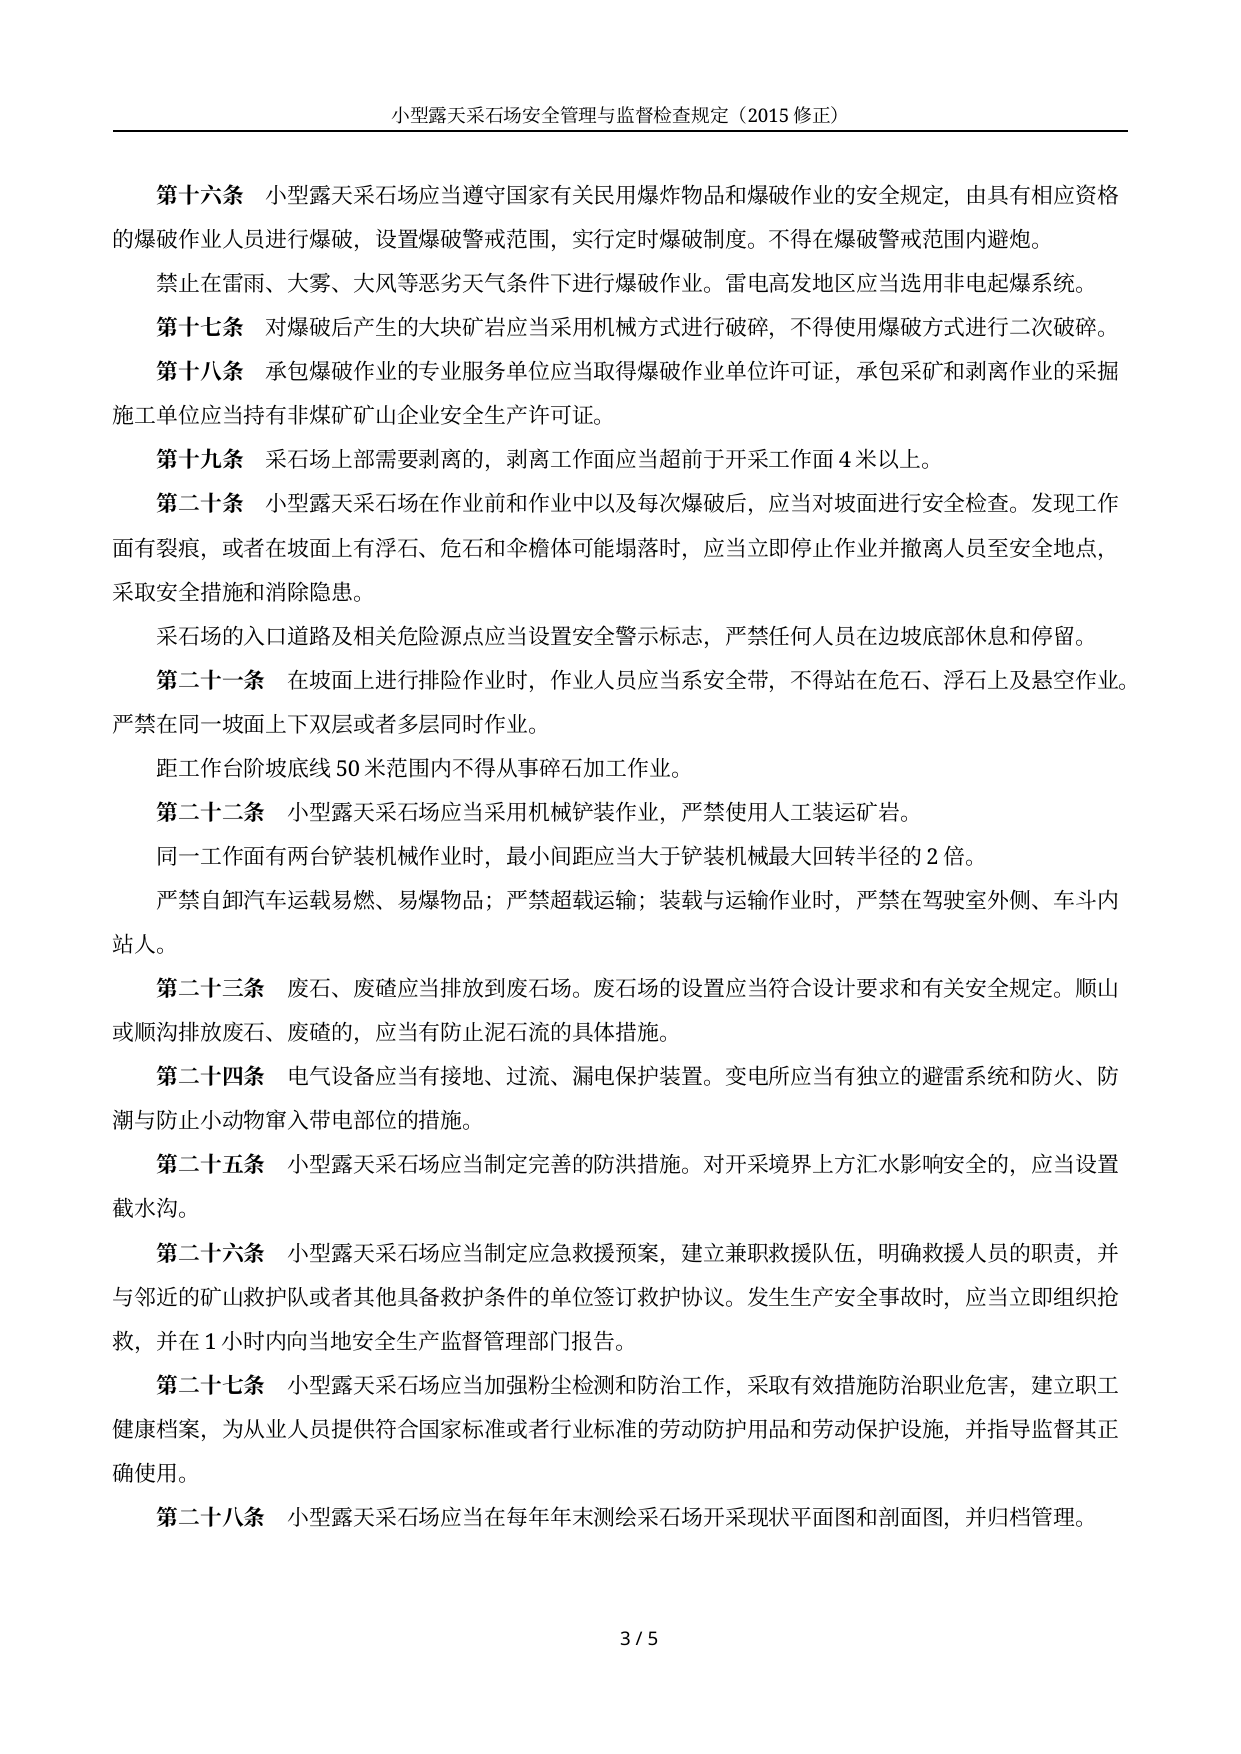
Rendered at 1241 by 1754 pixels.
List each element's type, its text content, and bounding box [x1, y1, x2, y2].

text 第二十六条 小型露天采石场应当制定应急救援预案，建立兼职救援队伍，明确救援人员的职责，并与邻近的矿山救护队或者其他具备救护条件的单位签订救护协议。发生生产安全事故时，应当立即组织抢救，并在1小时内向当地安全生产监督管理部门报告。 [112, 1229, 1128, 1362]
text 第二十二条 小型露天采石场应当采用机械铲装作业，严禁使用人工装运矿岩。 [112, 789, 1128, 833]
text 采石场的入口道路及相关危险源点应当设置安全警示标志，严禁任何人员在边坡底部休息和停留。 [112, 613, 1128, 657]
text 第二十八条 小型露天采石场应当在每年年末测绘采石场开采现状平面图和剖面图，并归档管理。 [112, 1494, 1128, 1538]
text 第二十条 小型露天采石场在作业前和作业中以及每次爆破后，应当对坡面进行安全检查。发现工作面有裂痕，或者在坡面上有浮石、危石和伞檐体可能塌落时，应当立即停止作业并撤离人员至安全地点，采取安全措施和消除隐患。 [112, 480, 1128, 613]
text 距工作台阶坡底线50米范围内不得从事碎石加工作业。 [112, 745, 1128, 789]
text 第二十五条 小型露天采石场应当制定完善的防洪措施。对开采境界上方汇水影响安全的，应当设置截水沟。 [112, 1141, 1128, 1229]
text 第二十四条 电气设备应当有接地、过流、漏电保护装置。变电所应当有独立的避雷系统和防火、防潮与防止小动物窜入带电部位的措施。 [112, 1053, 1128, 1141]
text 第十九条 采石场上部需要剥离的，剥离工作面应当超前于开采工作面4米以上。 [112, 436, 1128, 480]
text 第二十三条 废石、废碴应当排放到废石场。废石场的设置应当符合设计要求和有关安全规定。顺山或顺沟排放废石、废碴的，应当有防止泥石流的具体措施。 [112, 965, 1128, 1053]
text 严禁自卸汽车运载易燃、易爆物品；严禁超载运输；装载与运输作业时，严禁在驾驶室外侧、车斗内站人。 [112, 877, 1128, 965]
text 第十八条 承包爆破作业的专业服务单位应当取得爆破作业单位许可证，承包采矿和剥离作业的采掘施工单位应当持有非煤矿矿山企业安全生产许可证。 [112, 348, 1128, 436]
text 第二十七条 小型露天采石场应当加强粉尘检测和防治工作，采取有效措施防治职业危害，建立职工健康档案，为从业人员提供符合国家标准或者行业标准的劳动防护用品和劳动保护设施，并指导监督其正确使用。 [112, 1362, 1128, 1494]
text 第二十一条 在坡面上进行排险作业时，作业人员应当系安全带，不得站在危石、浮石上及悬空作业。严禁在同一坡面上下双层或者多层同时作业。 [112, 657, 1128, 745]
text 同一工作面有两台铲装机械作业时，最小间距应当大于铲装机械最大回转半径的2倍。 [112, 833, 1128, 877]
text 第十七条 对爆破后产生的大块矿岩应当采用机械方式进行破碎，不得使用爆破方式进行二次破碎。 [112, 304, 1128, 348]
text 禁止在雷雨、大雾、大风等恶劣天气条件下进行爆破作业。雷电高发地区应当选用非电起爆系统。 [112, 260, 1128, 304]
text 第十六条 小型露天采石场应当遵守国家有关民用爆炸物品和爆破作业的安全规定，由具有相应资格的爆破作业人员进行爆破，设置爆破警戒范围，实行定时爆破制度。不得在爆破警戒范围内避炮。 [112, 172, 1128, 260]
